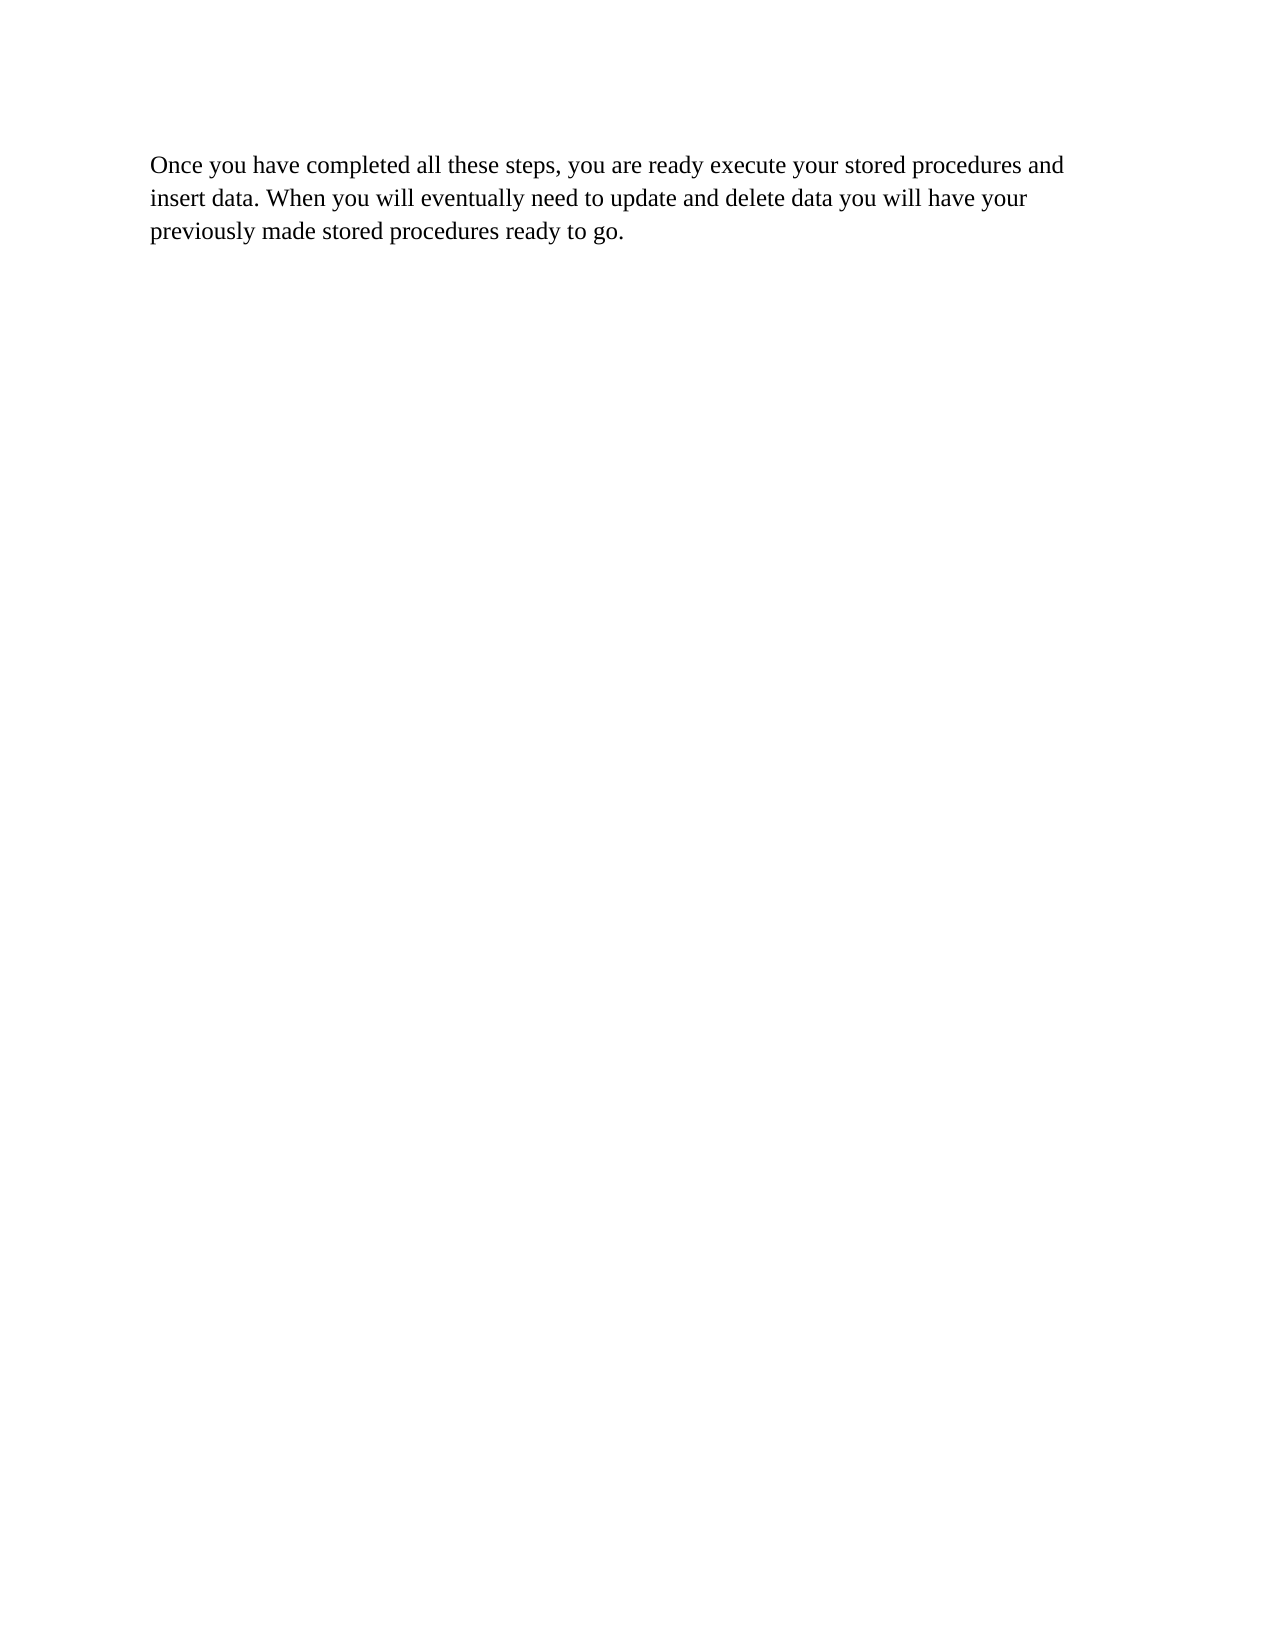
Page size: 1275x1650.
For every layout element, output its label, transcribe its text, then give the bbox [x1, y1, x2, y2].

text Once you have completed all these steps, you are ready execute your stored procedures and insert data. When you will eventually need to update and delete data you will have your previously made stored procedures ready to go. [150, 150, 1125, 245]
